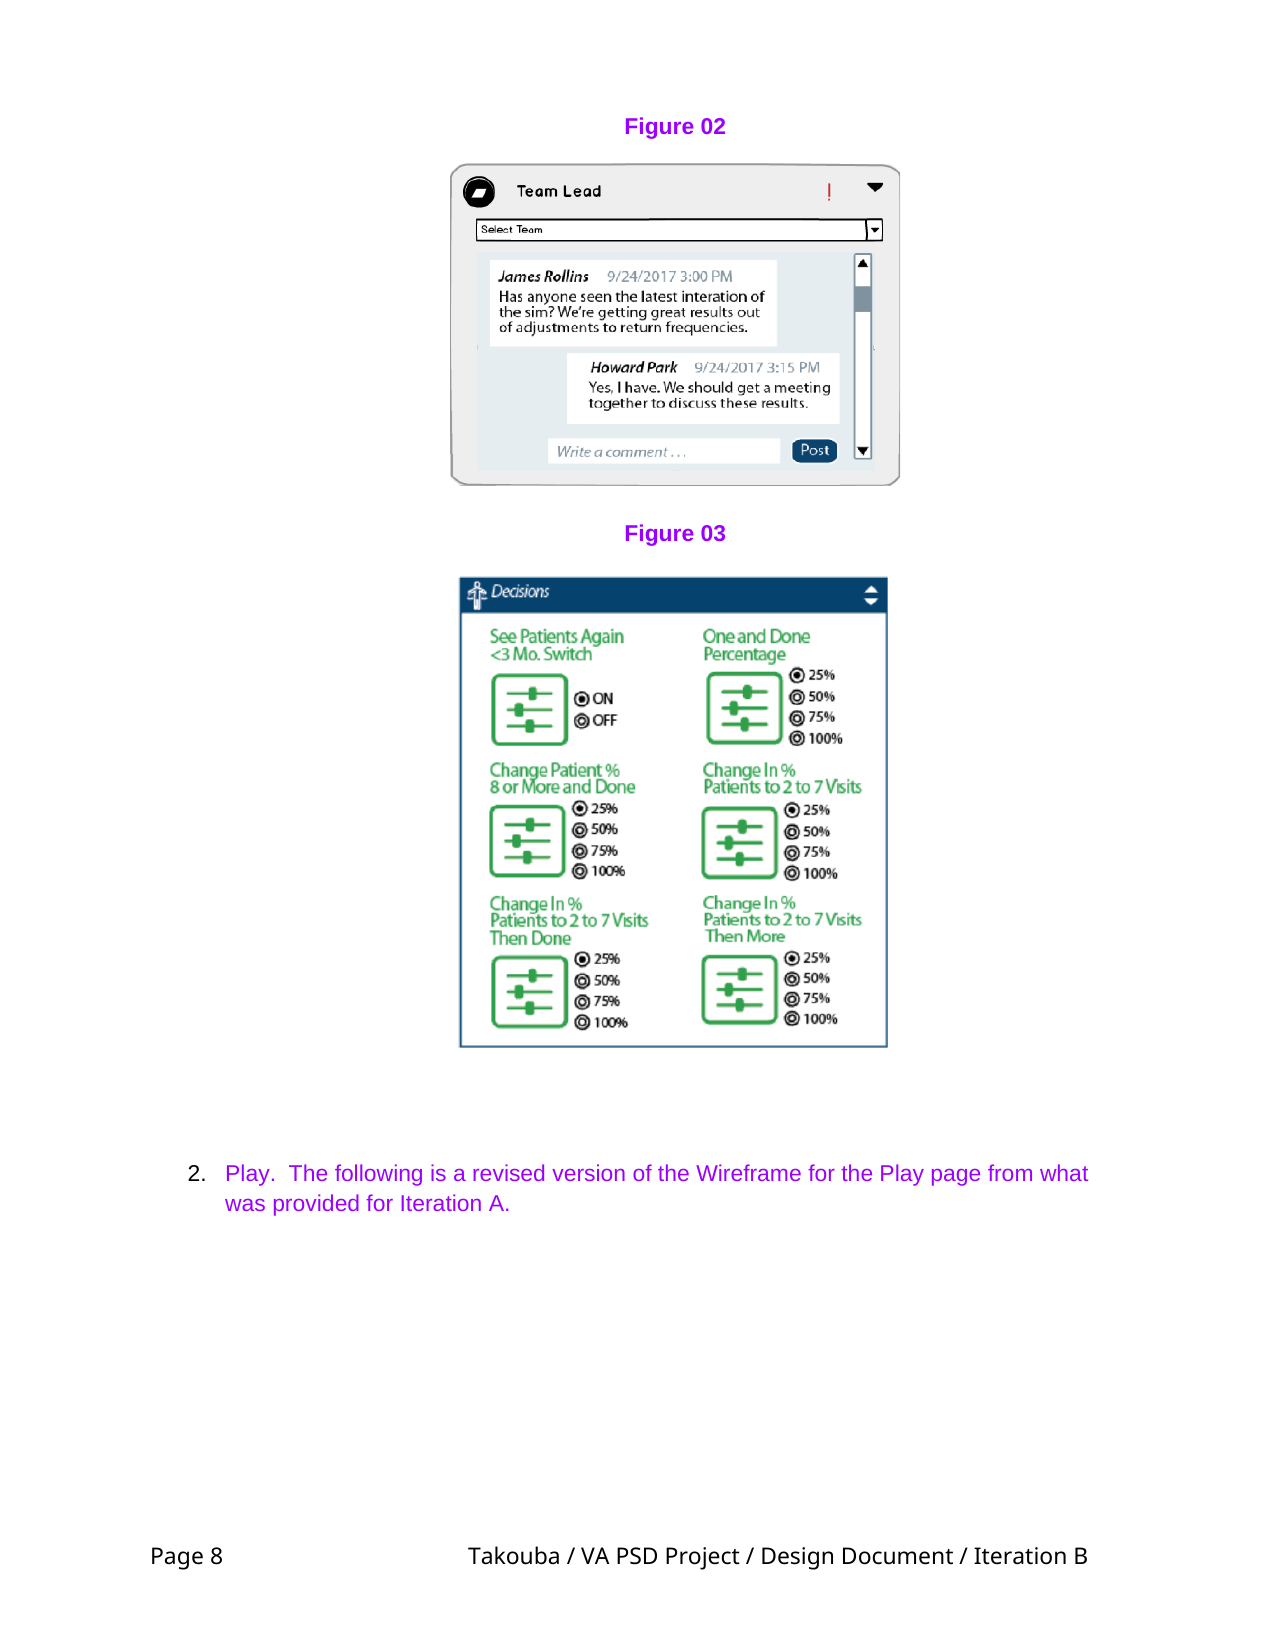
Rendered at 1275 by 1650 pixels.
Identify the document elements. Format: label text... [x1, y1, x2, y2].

picture [450, 163, 901, 486]
picture [451, 571, 899, 1059]
list Play. The following is a revised version of the Wireframe for the Play page from what was provided for Iteration A. [187, 1160, 1125, 1216]
text Figure 02 [150, 113, 1125, 139]
